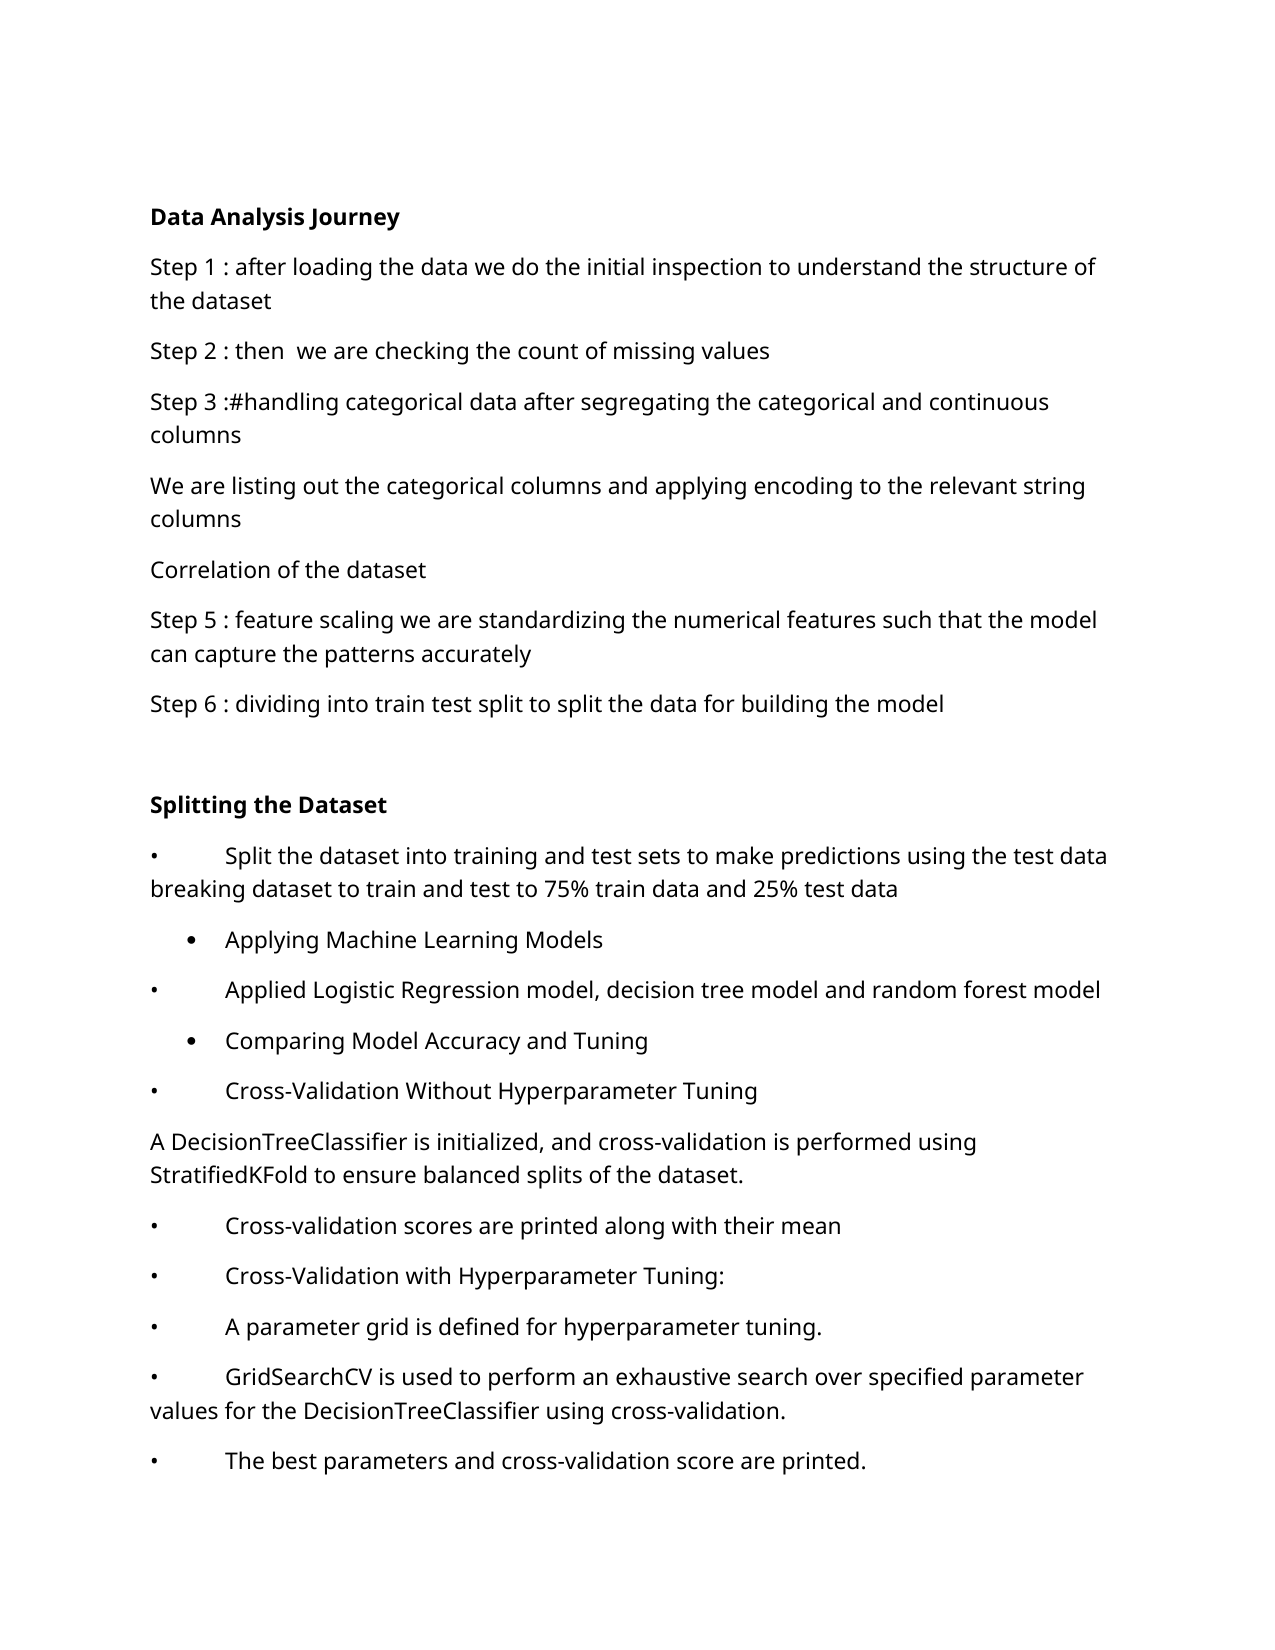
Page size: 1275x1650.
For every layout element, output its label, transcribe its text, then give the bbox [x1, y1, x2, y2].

text A DecisionTreeClassifier is initialized, and cross-validation is performed using StratifiedKFold to ensure balanced splits of the dataset. [150, 1125, 1125, 1190]
text Correlation of the dataset [150, 554, 1125, 585]
text Step 6 : dividing into train test split to split the data for building the model [150, 688, 1125, 719]
text • Cross-Validation with Hyperparameter Tuning: [150, 1260, 1125, 1291]
text • Split the dataset into training and test sets to make predictions using the test data breaking dataset to train and test to 75% train data and 25% test data [150, 839, 1125, 904]
text Splitting the Dataset [150, 789, 1125, 820]
text • Cross-Validation Without Hyperparameter Tuning [150, 1075, 1125, 1106]
text Step 1 : after loading the data we do the initial inspection to understand the structure of the dataset [150, 251, 1125, 316]
text • A parameter grid is defined for hyperparameter tuning. [150, 1310, 1125, 1342]
text We are listing out the categorical columns and applying encoding to the relevant string columns [150, 469, 1125, 534]
text • Cross-validation scores are printed along with their mean [150, 1209, 1125, 1241]
text Step 3 :#handling categorical data after segregating the categorical and continuous columns [150, 385, 1125, 450]
text • Applied Logistic Regression model, decision tree model and random forest model [150, 974, 1125, 1005]
text Step 5 : feature scaling we are standardizing the numerical features such that the model can capture the patterns accurately [150, 604, 1125, 669]
list Applying Machine Learning Models [187, 924, 1125, 955]
text • GridSearchCV is used to perform an exhaustive search over specified parameter values for the DecisionTreeClassifier using cross-validation. [150, 1361, 1125, 1426]
text • The best parameters and cross-validation score are printed. [150, 1445, 1125, 1476]
text Step 2 : then we are checking the count of missing values [150, 335, 1125, 366]
text Data Analysis Journey [150, 200, 1125, 232]
list Comparing Model Accuracy and Tuning [187, 1024, 1125, 1056]
